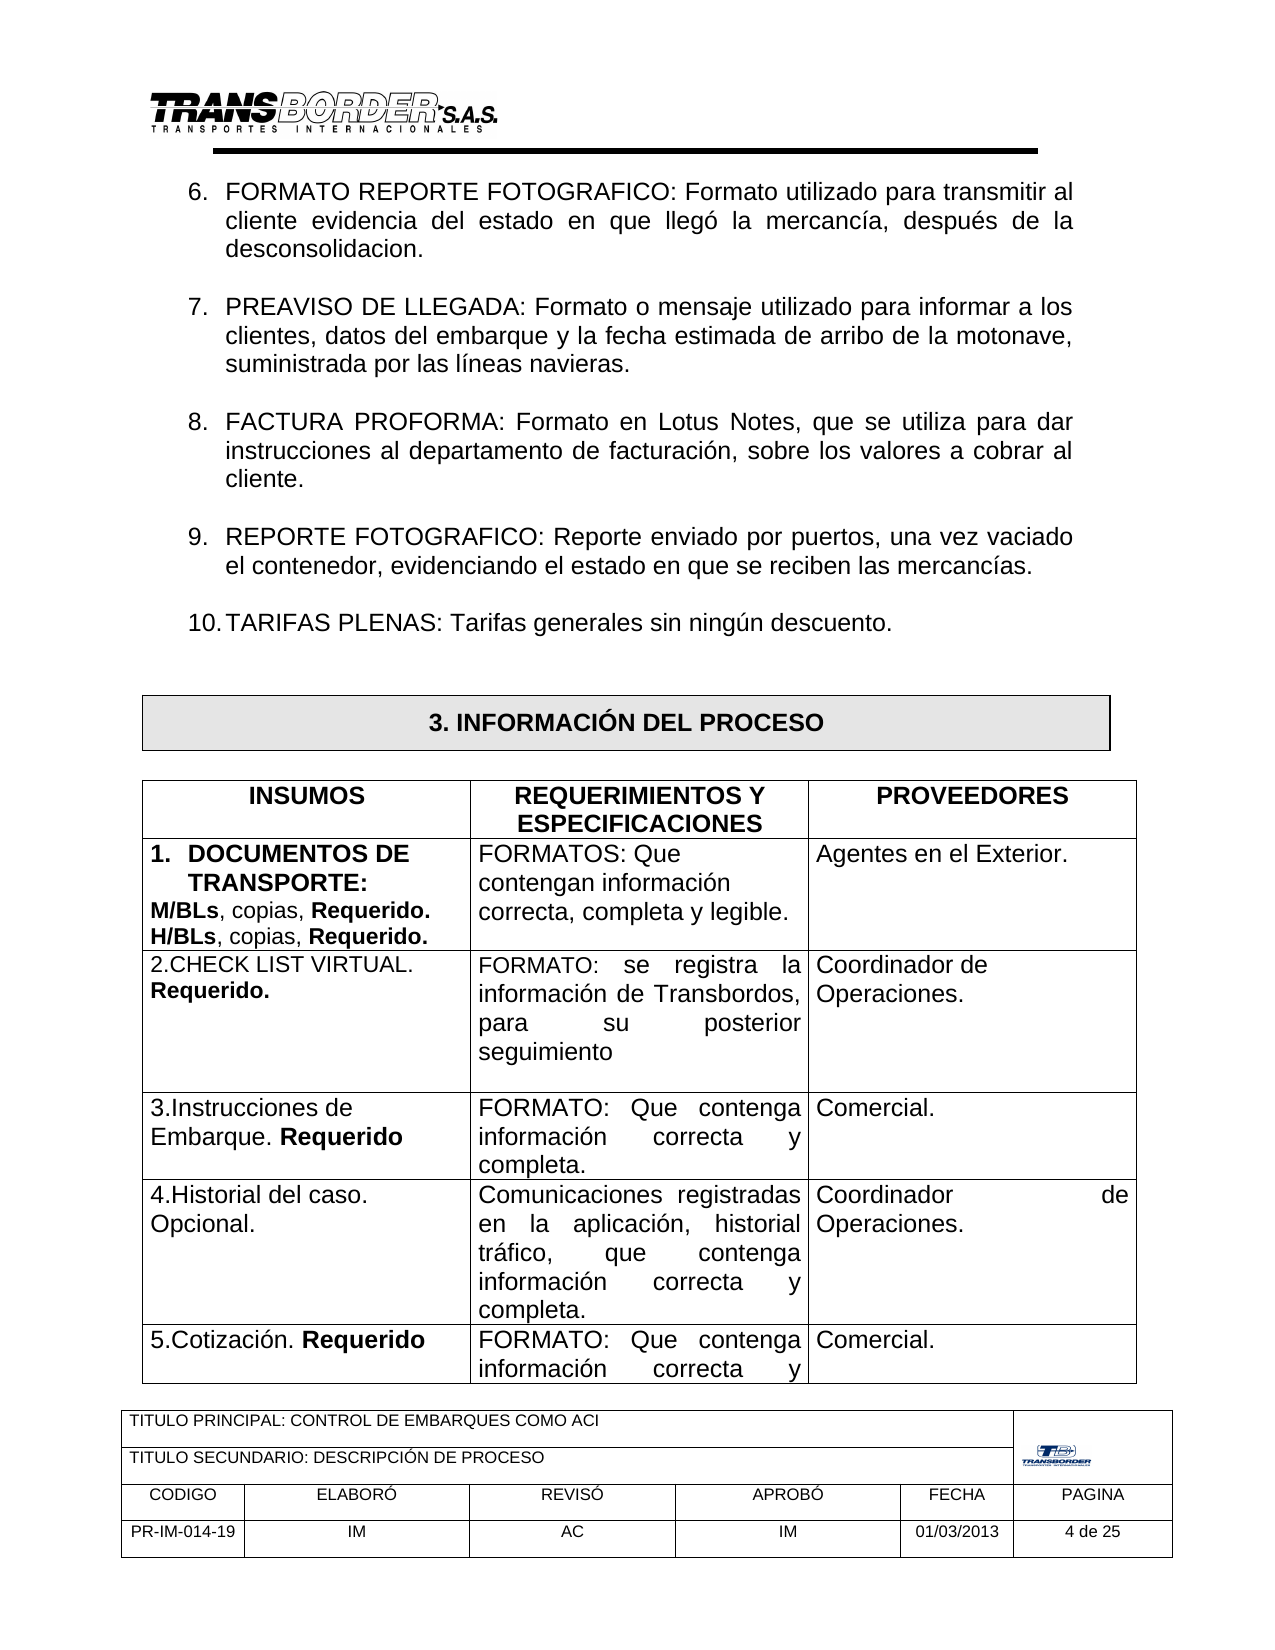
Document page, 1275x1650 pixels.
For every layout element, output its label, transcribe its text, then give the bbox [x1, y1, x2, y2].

table_cell FORMATO: se registra la información de Transbordos, para su posterior seguimiento [471, 951, 808, 1092]
table_cell Comercial. [809, 1325, 1136, 1382]
table_cell 5.Cotización. Requerido [143, 1325, 470, 1382]
table_cell 3.Instrucciones de Embarque. Requerido [143, 1093, 470, 1179]
table_cell Coordinador de Operaciones. [809, 1180, 1136, 1324]
table_cell 4.Historial del caso. Opcional. [143, 1180, 470, 1324]
table_cell FORMATO: Que contenga información correcta y completa. [471, 1325, 808, 1382]
table_cell FORMATOS: Que contengan información correcta, completa y legible. [471, 839, 808, 949]
table_header REQUERIMIENTOS Y ESPECIFICACIONES [471, 781, 808, 838]
table_cell 2.CHECK LIST VIRTUAL. Requerido. [143, 951, 470, 1092]
table_cell FORMATO: Que contenga información correcta y completa. [471, 1093, 808, 1179]
table_header PROVEEDORES [809, 781, 1136, 838]
table_cell Comercial. [809, 1093, 1136, 1179]
table_cell DOCUMENTOS DE TRANSPORTE: M/BLs, copias, Requerido. H/BLs, copias, Requerido. [143, 839, 470, 949]
table_cell Agentes en el Exterior. [809, 839, 1136, 949]
table_cell Coordinador de Operaciones. [809, 951, 1136, 1092]
table_cell Comunicaciones registradas en la aplicación, historial tráfico, que contenga información correcta y completa. [471, 1180, 808, 1324]
table_header INSUMOS [143, 781, 470, 838]
table_header 3. Información DEl PROCESO [143, 696, 1109, 750]
picture [1020, 1445, 1093, 1467]
picture [150, 91, 498, 139]
